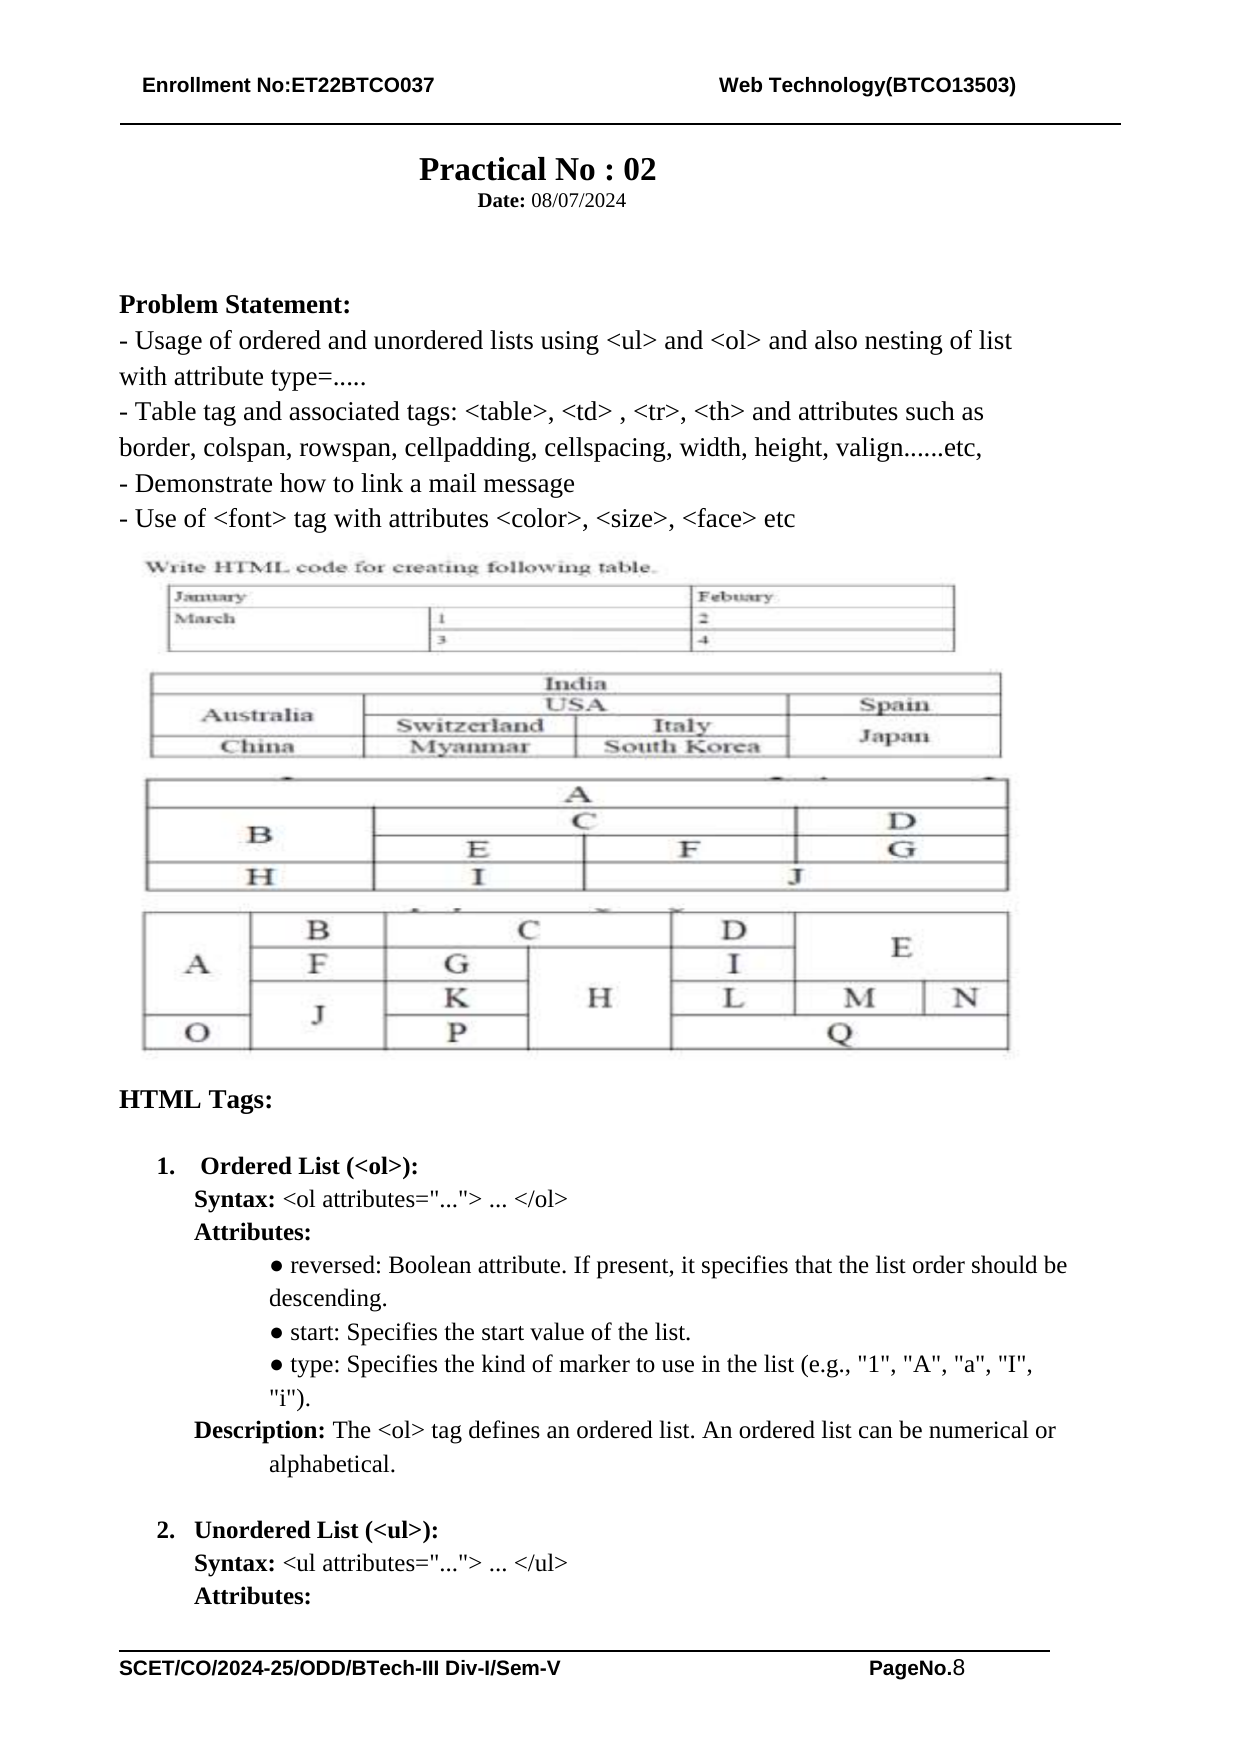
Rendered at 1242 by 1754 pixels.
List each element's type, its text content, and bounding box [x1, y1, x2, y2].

text ● reversed: Boolean attribute. If present, it specifies that the list order should be descending. [269, 1251, 1121, 1312]
text - Table tag and associated tags: <table>, <td> , <tr>, <th> and attributes such as [119, 395, 1121, 427]
text - Demonstrate how to link a mail message [119, 467, 1121, 498]
text with attribute type=..... [119, 360, 1121, 391]
text Date: 08/07/2024 [119, 187, 1121, 212]
text Attributes: [119, 1581, 1121, 1609]
text "i"). [194, 1383, 1121, 1411]
text Attributes: [119, 1217, 1121, 1246]
picture [118, 538, 1119, 1079]
text Practical No : 02 [119, 149, 1121, 187]
text - Use of <font> tag with attributes <color>, <size>, <face> etc [119, 503, 1121, 534]
list Unordered List (<ul>): [156, 1515, 1121, 1543]
text Description: The <ol> tag defines an ordered list. An ordered list can be numerical or alphabetical. [194, 1416, 1121, 1477]
text Problem Statement: [119, 288, 1121, 319]
list Ordered List (<ol>): [156, 1151, 1121, 1180]
text ● start: Specifies the start value of the list. [194, 1317, 1121, 1345]
text ● type: Specifies the kind of marker to use in the list (e.g., "1", "A", "a", "I", [194, 1349, 1121, 1378]
text Syntax: <ul attributes="..."> ... </ul> [119, 1548, 1121, 1576]
text - Usage of ordered and unordered lists using <ul> and <ol> and also nesting of list [119, 324, 1121, 355]
text Syntax: <ol attributes="..."> ... </ol> [119, 1184, 1121, 1213]
text HTML Tags: [119, 1083, 1121, 1114]
text border, colspan, rowspan, cellpadding, cellspacing, width, height, valign......etc, [119, 431, 1121, 462]
